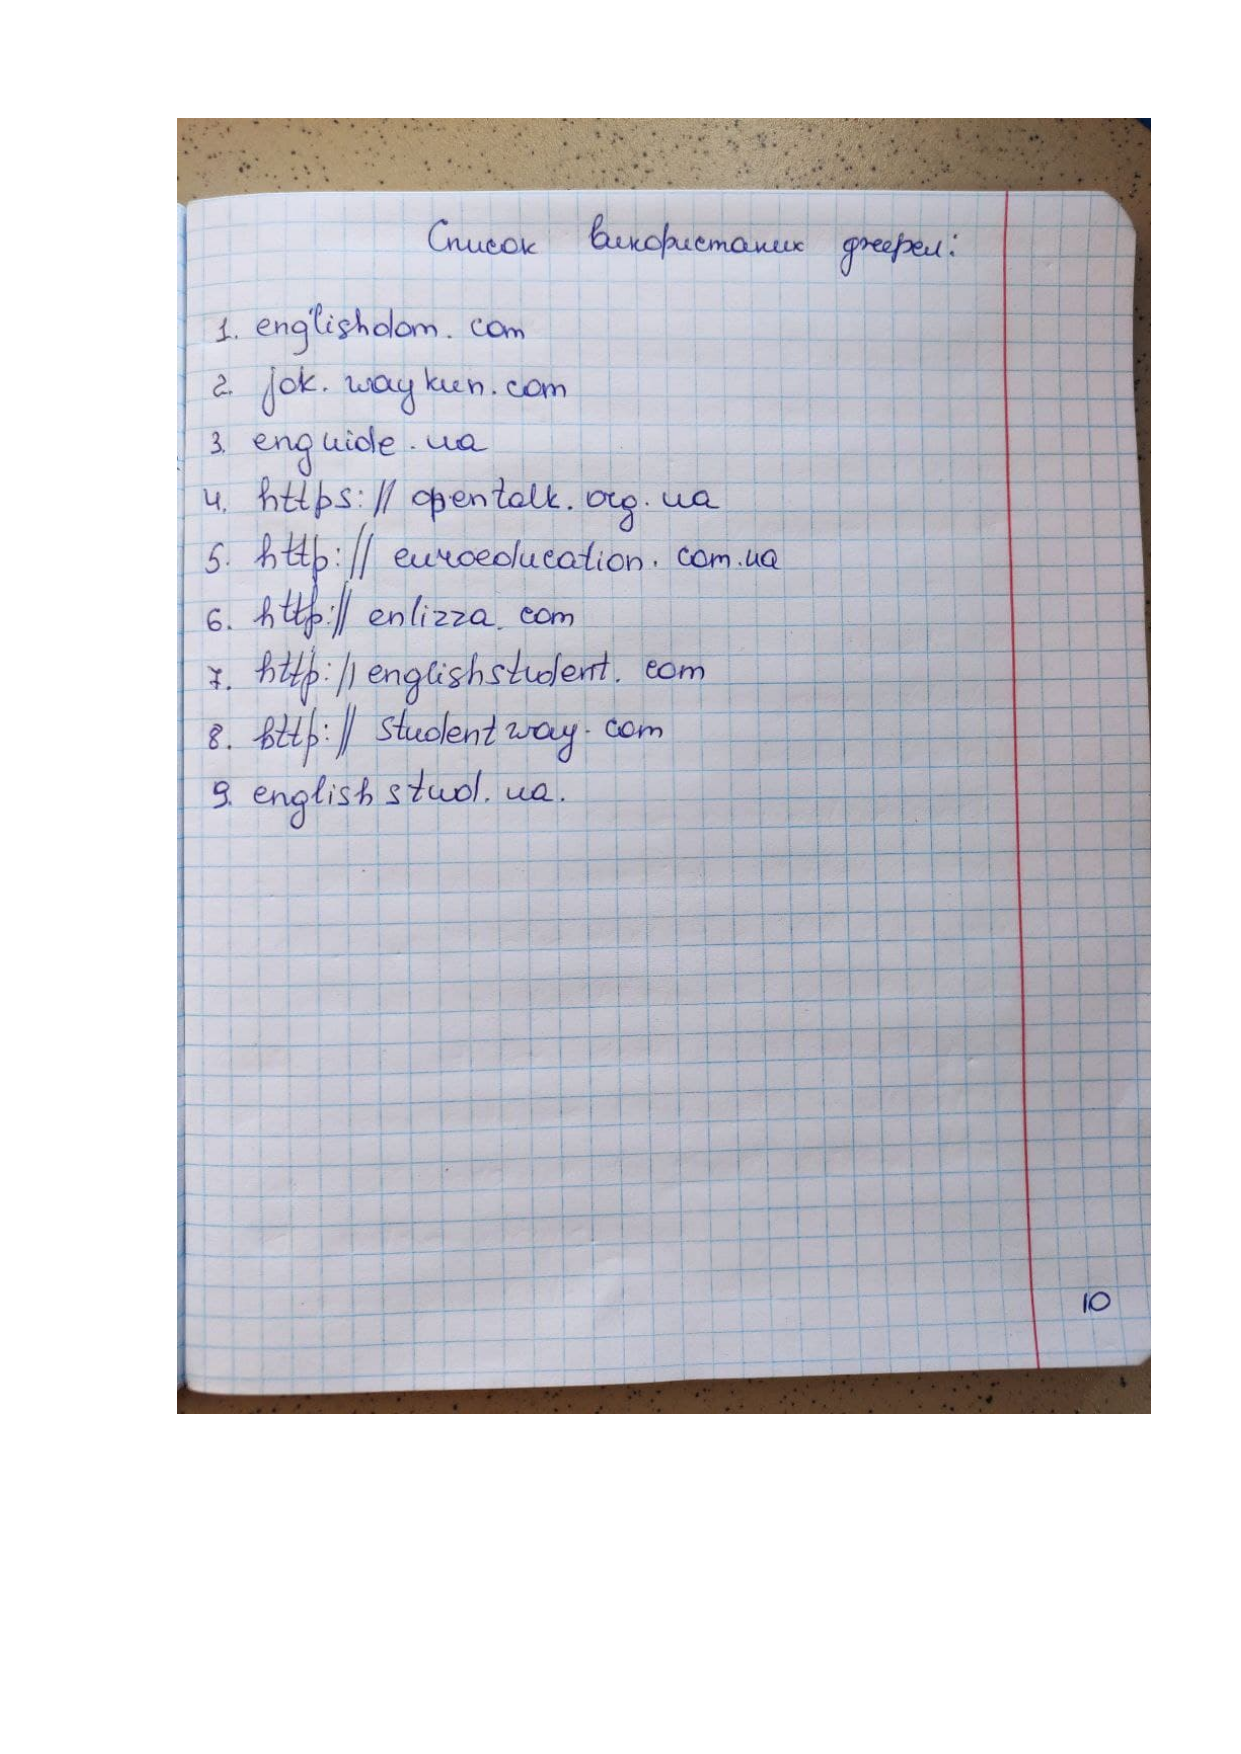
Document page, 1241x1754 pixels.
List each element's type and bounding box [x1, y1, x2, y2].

picture [177, 118, 1151, 1414]
